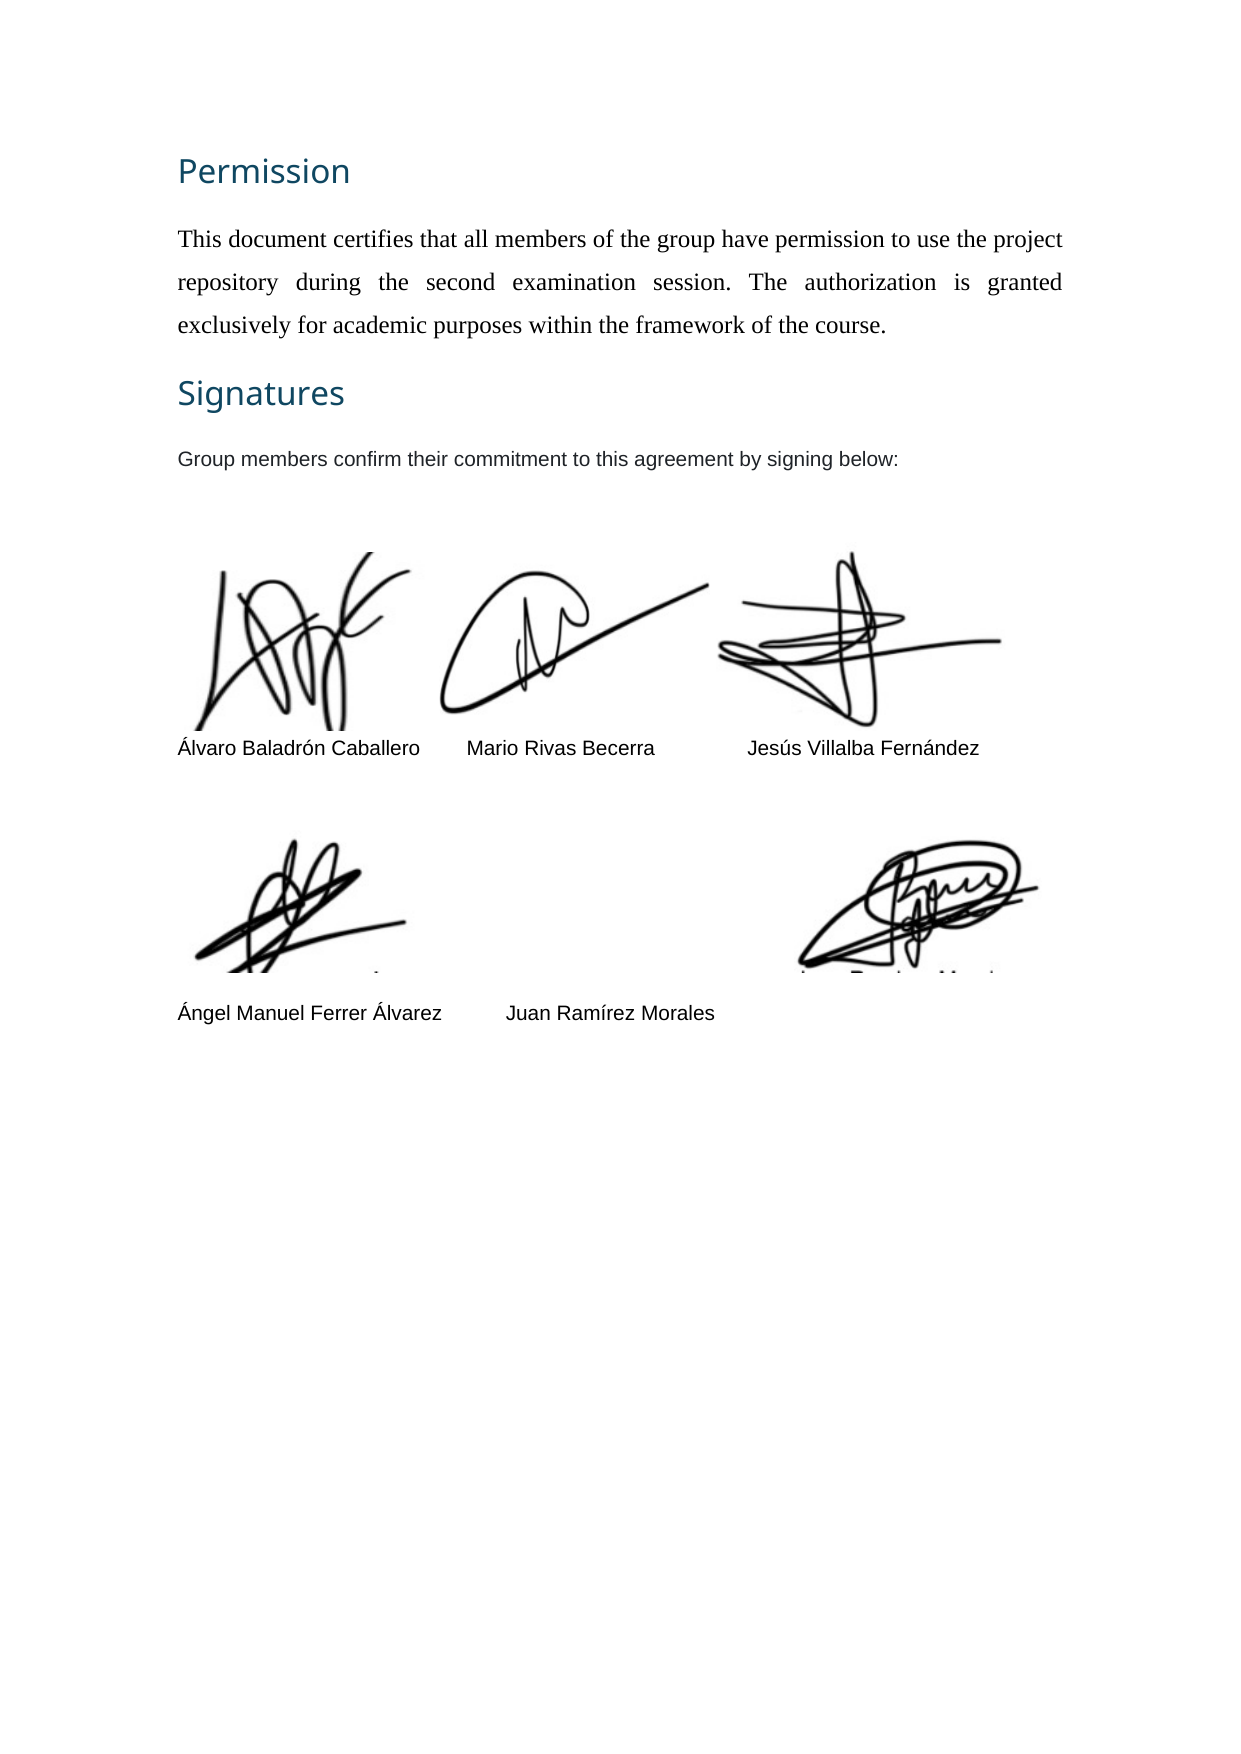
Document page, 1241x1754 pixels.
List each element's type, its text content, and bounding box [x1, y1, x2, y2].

subtitle Permission [177, 148, 1063, 193]
picture [716, 542, 1006, 731]
picture [431, 542, 710, 731]
text This document certifies that all members of the group have permission to use the project repository during the second examination session. The authorization is granted exclusively for academic purposes within the framework of the course. [177, 224, 1063, 339]
subtitle Signatures [177, 370, 1063, 416]
picture [183, 552, 426, 731]
text Group members confirm their commitment to this agreement by signing below: [177, 447, 1063, 471]
text Ángel Manuel Ferrer Álvarez Juan Ramírez Morales [177, 1001, 1063, 1025]
text Álvaro Baladrón Caballero Mario Rivas Becerra Jesús Villalba Fernández [177, 736, 1063, 760]
picture [793, 816, 1063, 973]
picture [177, 808, 424, 973]
